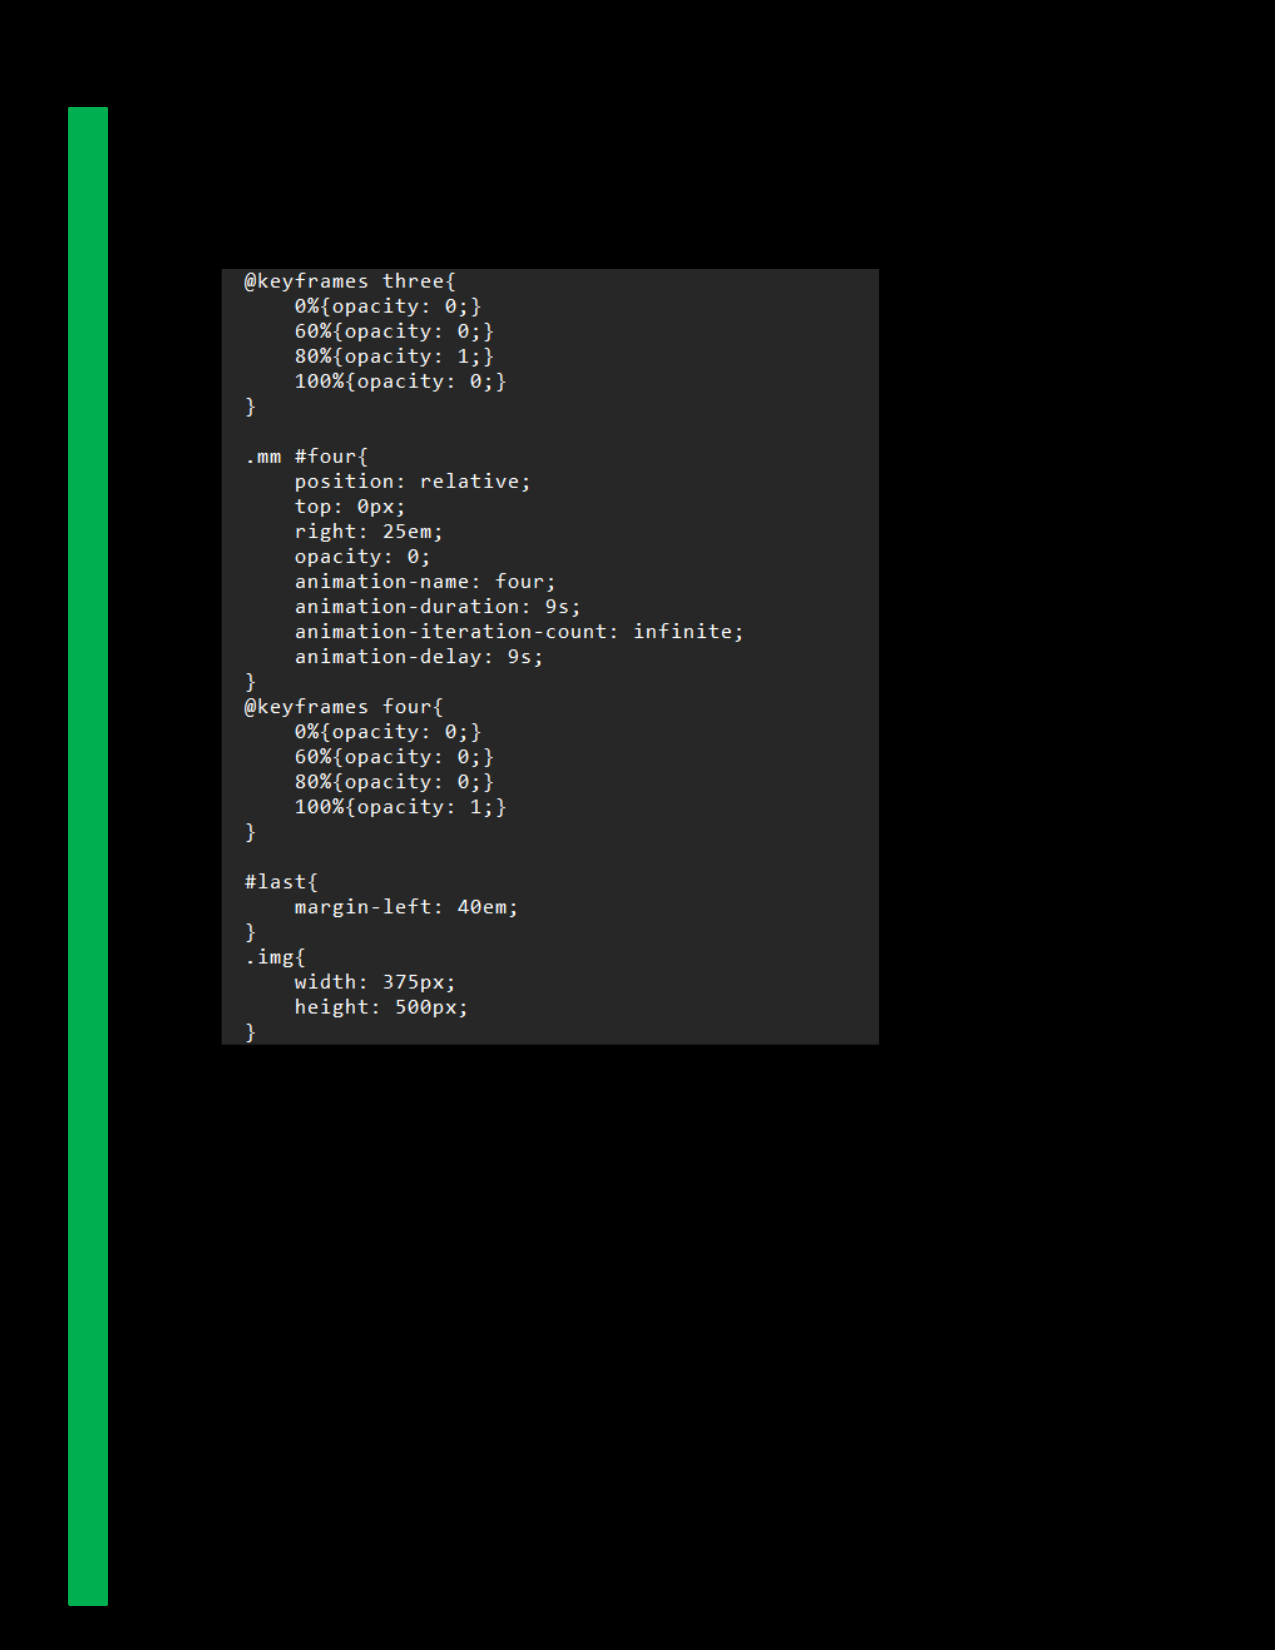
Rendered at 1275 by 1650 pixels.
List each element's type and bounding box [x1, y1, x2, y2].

picture [221, 269, 880, 1045]
